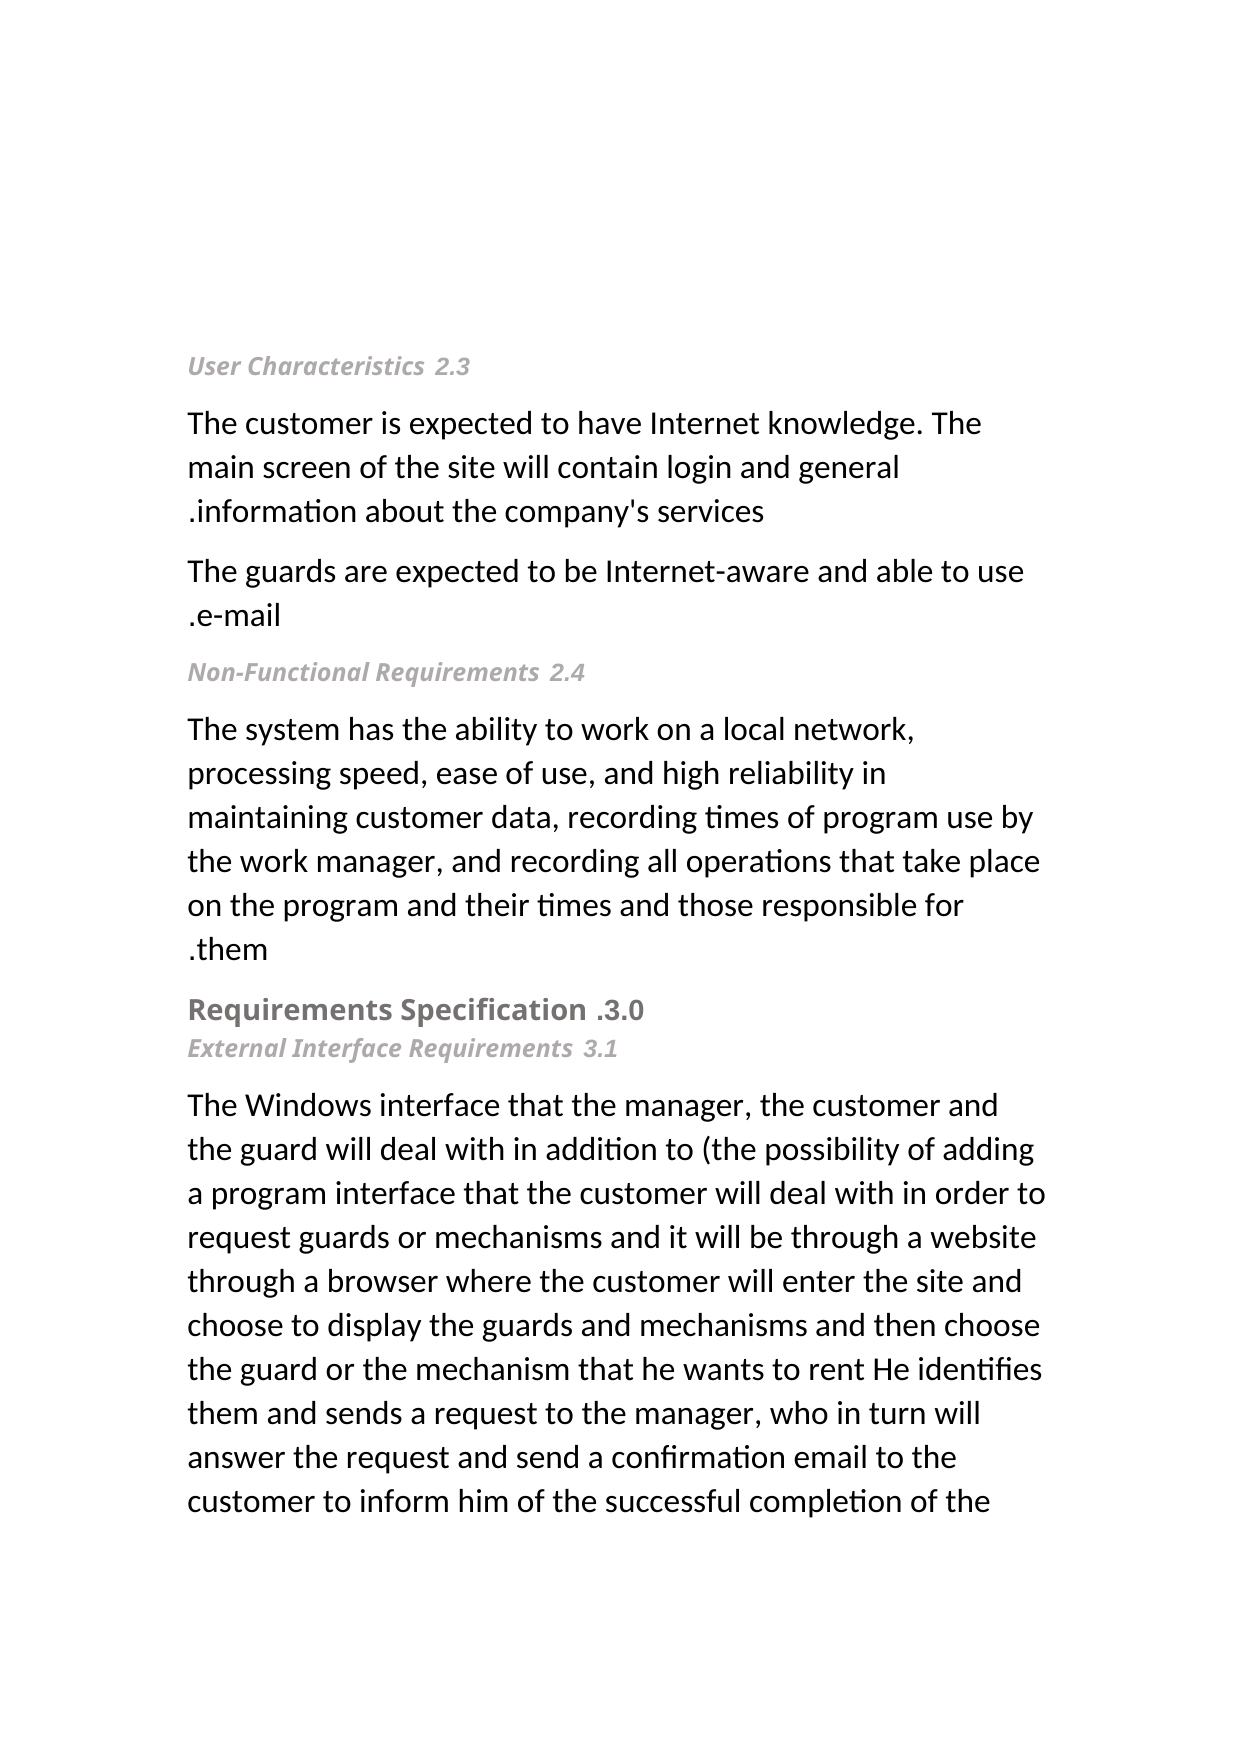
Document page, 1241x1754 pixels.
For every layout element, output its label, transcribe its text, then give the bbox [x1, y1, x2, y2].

text 2.3 User Characteristics [187, 348, 1053, 382]
text 2.4 Non-Functional Requirements [187, 655, 1053, 689]
text The guards are expected to be Internet-aware and able to use e-mail. [187, 550, 1053, 635]
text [187, 1084, 1053, 1521]
text 3.0. Requirements Specification 3.1 External Interface Requirements [187, 989, 1053, 1065]
text The system has the ability to work on a local network, processing speed, ease of use, and high reliability in maintaining customer data, recording times of program use by the work manager, and recording all operations that take place on the program and their times and those responsible for them. [187, 708, 1053, 969]
text The customer is expected to have Internet knowledge. The main screen of the site will contain login and general information about the company's services. [187, 402, 1053, 531]
